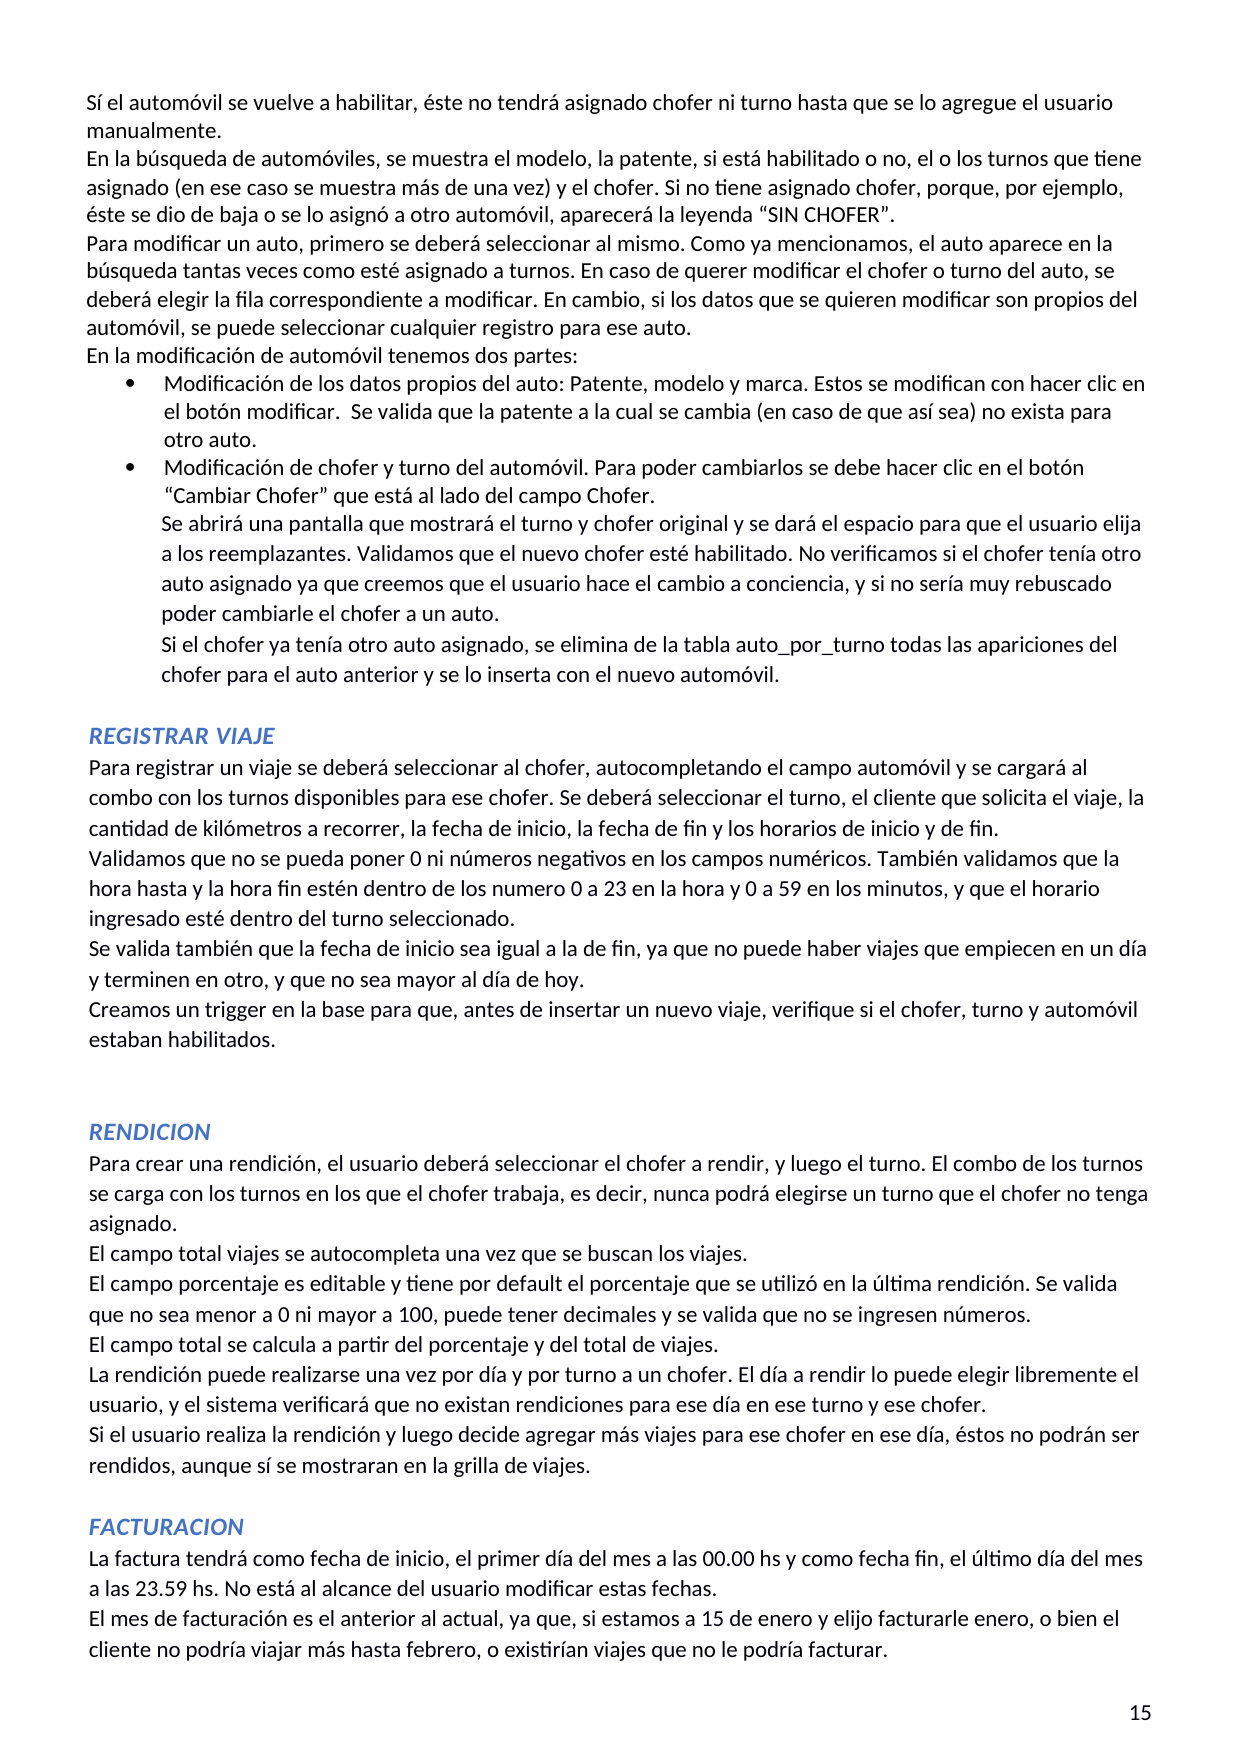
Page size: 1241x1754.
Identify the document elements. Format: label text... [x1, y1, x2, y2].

list REGISTRAR VIAJE [88, 720, 1152, 751]
list Si el chofer ya tenía otro auto asignado, se elimina de la tabla auto_por_turno todas las apariciones del chofer para el auto anterior y se lo inserta con el nuevo automóvil. [161, 630, 1152, 688]
list Para registrar un viaje se deberá seleccionar al chofer, autocompletando el campo automóvil y se cargará al combo con los turnos disponibles para ese chofer. Se deberá seleccionar el turno, el cliente que solicita el viaje, la cantidad de kilómetros a recorrer, la fecha de inicio, la fecha de fin y los horarios de inicio y de fin. [88, 753, 1152, 842]
text Para modificar un auto, primero se deberá seleccionar al mismo. Como ya mencionamos, el auto aparece en la búsqueda tantas veces como esté asignado a turnos. En caso de querer modificar el chofer o turno del auto, se deberá elegir la fila correspondiente a modificar. En cambio, si los datos que se quieren modificar son propios del automóvil, se puede seleccionar cualquier registro para ese auto. [86, 229, 1152, 341]
list El campo porcentaje es editable y tiene por default el porcentaje que se utilizó en la última rendición. Se valida que no sea menor a 0 ni mayor a 100, puede tener decimales y se valida que no se ingresen números. [88, 1269, 1152, 1328]
list Creamos un trigger en la base para que, antes de insertar un nuevo viaje, verifique si el chofer, turno y automóvil estaban habilitados. [88, 995, 1152, 1053]
text Sí el automóvil se vuelve a habilitar, éste no tendrá asignado chofer ni turno hasta que se lo agregue el usuario manualmente. [86, 88, 1152, 144]
text En la búsqueda de automóviles, se muestra el modelo, la patente, si está habilitado o no, el o los turnos que tiene asignado (en ese caso se muestra más de una vez) y el chofer. Si no tiene asignado chofer, porque, por ejemplo, éste se dio de baja o se lo asignó a otro automóvil, aparecerá la leyenda “SIN CHOFER”. [86, 144, 1152, 229]
list Se valida también que la fecha de inicio sea igual a la de fin, ya que no puede haber viajes que empiecen en un día y terminen en otro, y que no sea mayor al día de hoy. [88, 934, 1152, 993]
list Si el usuario realiza la rendición y luego decide agregar más viajes para ese chofer en ese día, éstos no podrán ser rendidos, aunque sí se mostraran en la grilla de viajes. [88, 1421, 1152, 1479]
text En la modificación de automóvil tenemos dos partes: [86, 341, 1152, 369]
list El campo total viajes se autocompleta una vez que se buscan los viajes. [88, 1239, 1152, 1267]
list El campo total se calcula a partir del porcentaje y del total de viajes. [88, 1330, 1152, 1358]
list Para crear una rendición, el usuario deberá seleccionar el chofer a rendir, y luego el turno. El combo de los turnos se carga con los turnos en los que el chofer trabaja, es decir, nunca podrá elegirse un turno que el chofer no tenga asignado. [88, 1149, 1152, 1237]
list La rendición puede realizarse una vez por día y por turno a un chofer. El día a rendir lo puede elegir libremente el usuario, y el sistema verificará que no existan rendiciones para ese día en ese turno y ese chofer. [88, 1360, 1152, 1418]
list Modificación de los datos propios del auto: Patente, modelo y marca. Estos se modifican con hacer clic en el botón modificar. Se valida que la patente a la cual se cambia (en caso de que así sea) no exista para otro auto. [126, 369, 1152, 453]
list Modificación de chofer y turno del automóvil. Para poder cambiarlos se debe hacer clic en el botón “Cambiar Chofer” que está al lado del campo Chofer. [126, 453, 1152, 509]
list FACTURACION [88, 1511, 1152, 1542]
list Validamos que no se pueda poner 0 ni números negativos en los campos numéricos. También validamos que la hora hasta y la hora fin estén dentro de los numero 0 a 23 en la hora y 0 a 59 en los minutos, y que el horario ingresado esté dentro del turno seleccionado. [88, 844, 1152, 932]
list RENDICION [88, 1116, 1152, 1146]
list Se abrirá una pantalla que mostrará el turno y chofer original y se dará el espacio para que el usuario elija a los reemplazantes. Validamos que el nuevo chofer esté habilitado. No verificamos si el chofer tenía otro auto asignado ya que creemos que el usuario hace el cambio a conciencia, y si no sería muy rebuscado poder cambiarle el chofer a un auto. [161, 509, 1152, 627]
